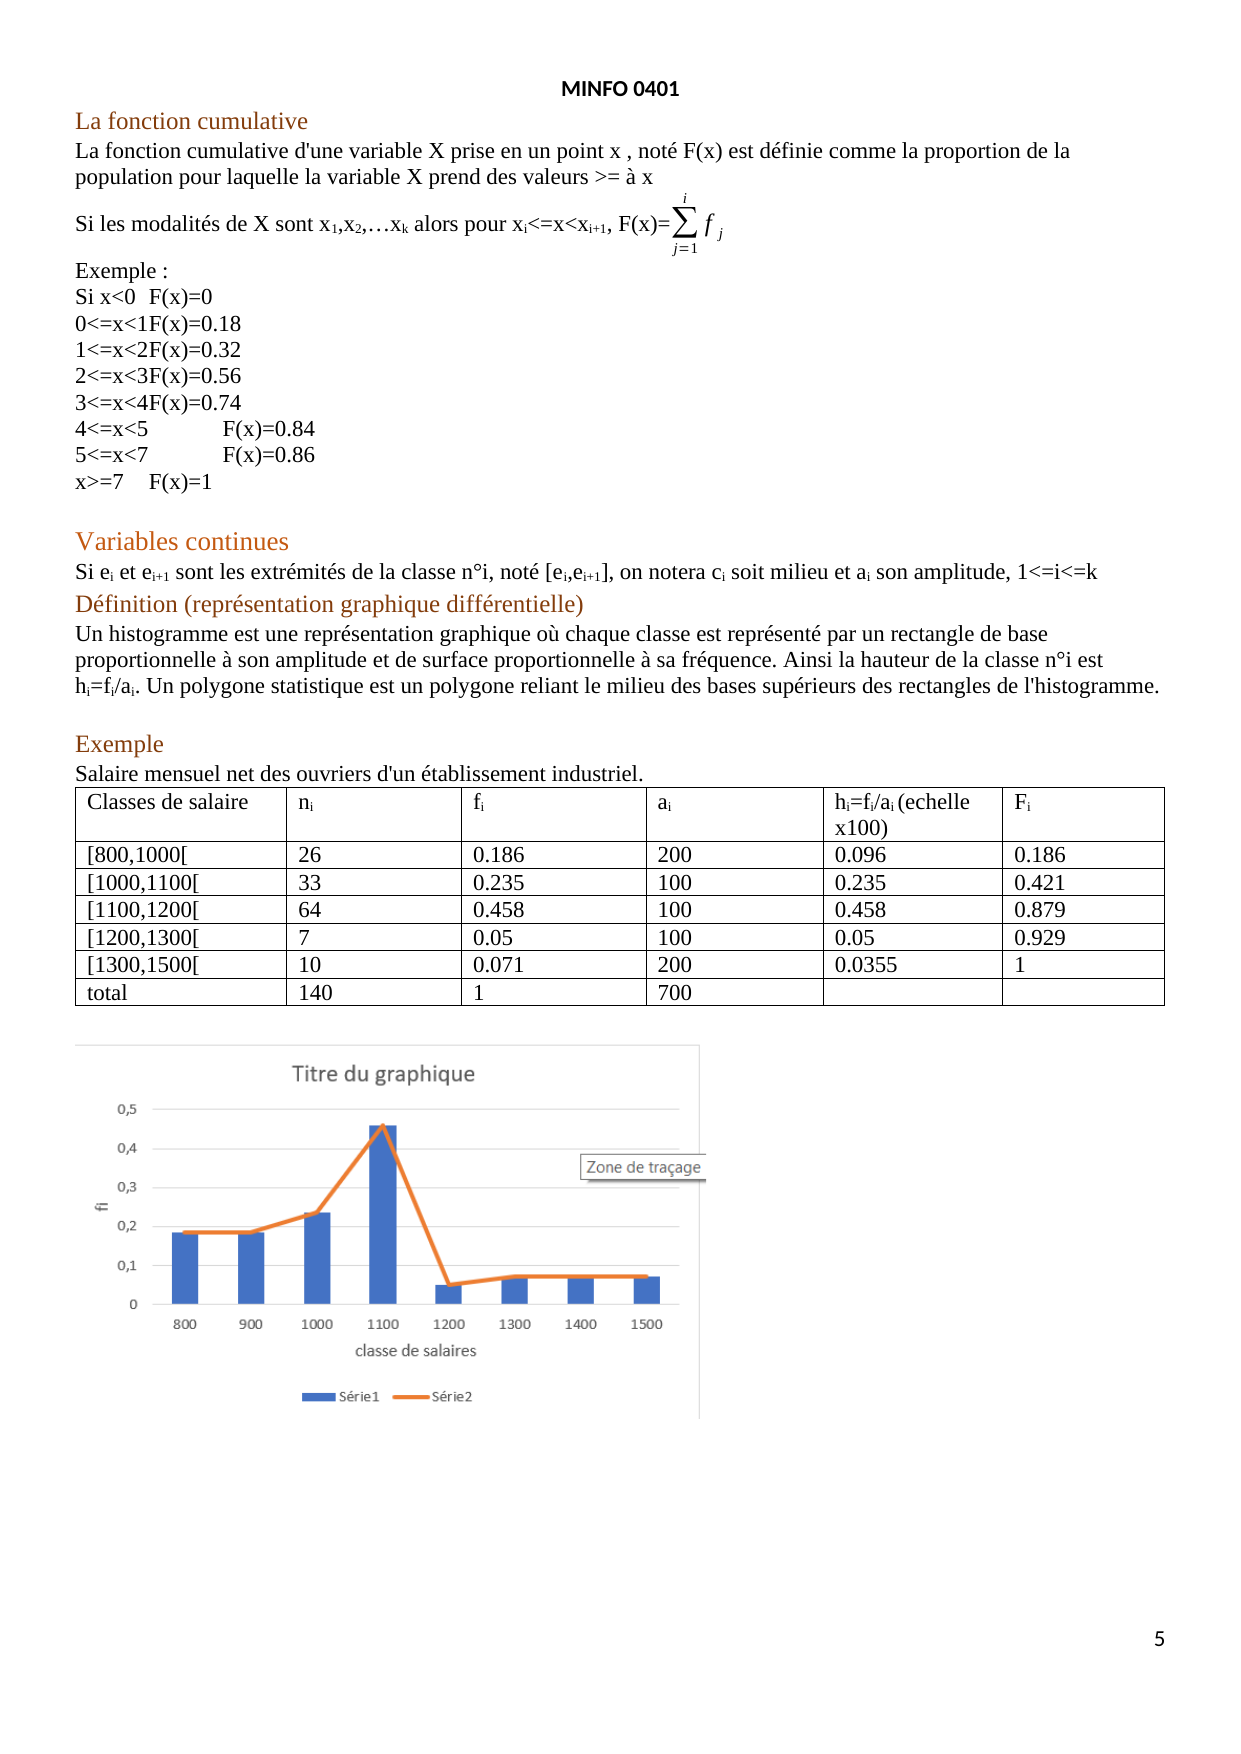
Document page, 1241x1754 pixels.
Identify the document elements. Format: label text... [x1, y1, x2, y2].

text 0<=x<1 F(x)=0.18 [75, 310, 1165, 336]
table_cell total [76, 979, 286, 1005]
table_cell 0.096 [824, 842, 1002, 868]
table_cell 1 [1003, 951, 1164, 977]
picture [75, 1032, 707, 1419]
table_cell 0.235 [824, 869, 1002, 895]
text Exemple : [75, 257, 1165, 283]
table_cell 700 [647, 979, 823, 1005]
table_cell 33 [287, 869, 461, 895]
table_cell 0.235 [462, 869, 646, 895]
text Si ei et ei+1 sont les extrémités de la classe n°i, noté [ei,ei+1], on notera ci soit milieu et ai son amplitude, 1<=i<=k [75, 558, 1165, 584]
table_cell 200 [647, 842, 823, 868]
text La fonction cumulative d'une variable X prise en un point x , noté F(x) est définie comme la proportion de la population pour laquelle la variable X prend des valeurs >= à x [75, 137, 1165, 190]
table_cell [824, 979, 1002, 1005]
table_cell 100 [647, 896, 823, 923]
table_header Classes de salaire [76, 788, 286, 841]
subtitle Variables continues [75, 525, 1165, 556]
table_header ai [647, 788, 823, 841]
table_cell [1003, 979, 1164, 1005]
table_cell 0.421 [1003, 869, 1164, 895]
table_cell 200 [647, 951, 823, 977]
table_cell 0.071 [462, 951, 646, 977]
text Salaire mensuel net des ouvriers d'un établissement industriel. [75, 760, 1165, 787]
table_cell 0.879 [1003, 896, 1164, 923]
table_cell 0.186 [462, 842, 646, 868]
table_header Fi [1003, 788, 1164, 841]
table_header ni [287, 788, 461, 841]
table_cell 140 [287, 979, 461, 1005]
text 2<=x<3 F(x)=0.56 [75, 362, 1165, 389]
text 3<=x<4 F(x)=0.74 [75, 389, 1165, 415]
table_cell 0.929 [1003, 924, 1164, 950]
subtitle La fonction cumulative [75, 106, 1165, 135]
text x>=7 F(x)=1 [75, 468, 1165, 494]
table_cell [1100,1200[ [76, 896, 286, 923]
table_cell [1000,1100[ [76, 869, 286, 895]
table_cell 100 [647, 924, 823, 950]
text 5<=x<7 F(x)=0.86 [75, 441, 1165, 468]
table_cell 0.05 [824, 924, 1002, 950]
table_cell 64 [287, 896, 461, 923]
table_cell 10 [287, 951, 461, 977]
subtitle Exemple [75, 729, 1165, 758]
table_cell 26 [287, 842, 461, 868]
table_cell 0.458 [462, 896, 646, 923]
table_cell 0.05 [462, 924, 646, 950]
table_cell [1300,1500[ [76, 951, 286, 977]
text 1<=x<2 F(x)=0.32 [75, 336, 1165, 362]
table_cell 0.186 [1003, 842, 1164, 868]
table_header fi [462, 788, 646, 841]
text Si x<0 F(x)=0 [75, 283, 1165, 310]
table_cell [1200,1300[ [76, 924, 286, 950]
table_cell 100 [647, 869, 823, 895]
text Un histogramme est une représentation graphique où chaque classe est représenté par un rectangle de base proportionnelle à son amplitude et de surface proportionnelle à sa fréquence. Ainsi la hauteur de la classe n°i est hi=fi/ai. Un polygone statistique est un polygone reliant le milieu des bases supérieurs des rectangles de l'histogramme. [75, 620, 1165, 699]
subtitle Définition (représentation graphique différentielle) [75, 589, 1165, 617]
table_cell 0.0355 [824, 951, 1002, 977]
table_cell 1 [462, 979, 646, 1005]
table_cell 0.458 [824, 896, 1002, 923]
text Si les modalités de X sont x1,x2,…xk alors pour xi<=x<xi+1, F(x)= [75, 190, 1165, 257]
table_header hi=fi/ai (echelle x100) [824, 788, 1002, 841]
table_cell 7 [287, 924, 461, 950]
text 4<=x<5 F(x)=0.84 [75, 415, 1165, 441]
table_cell [800,1000[ [76, 842, 286, 868]
